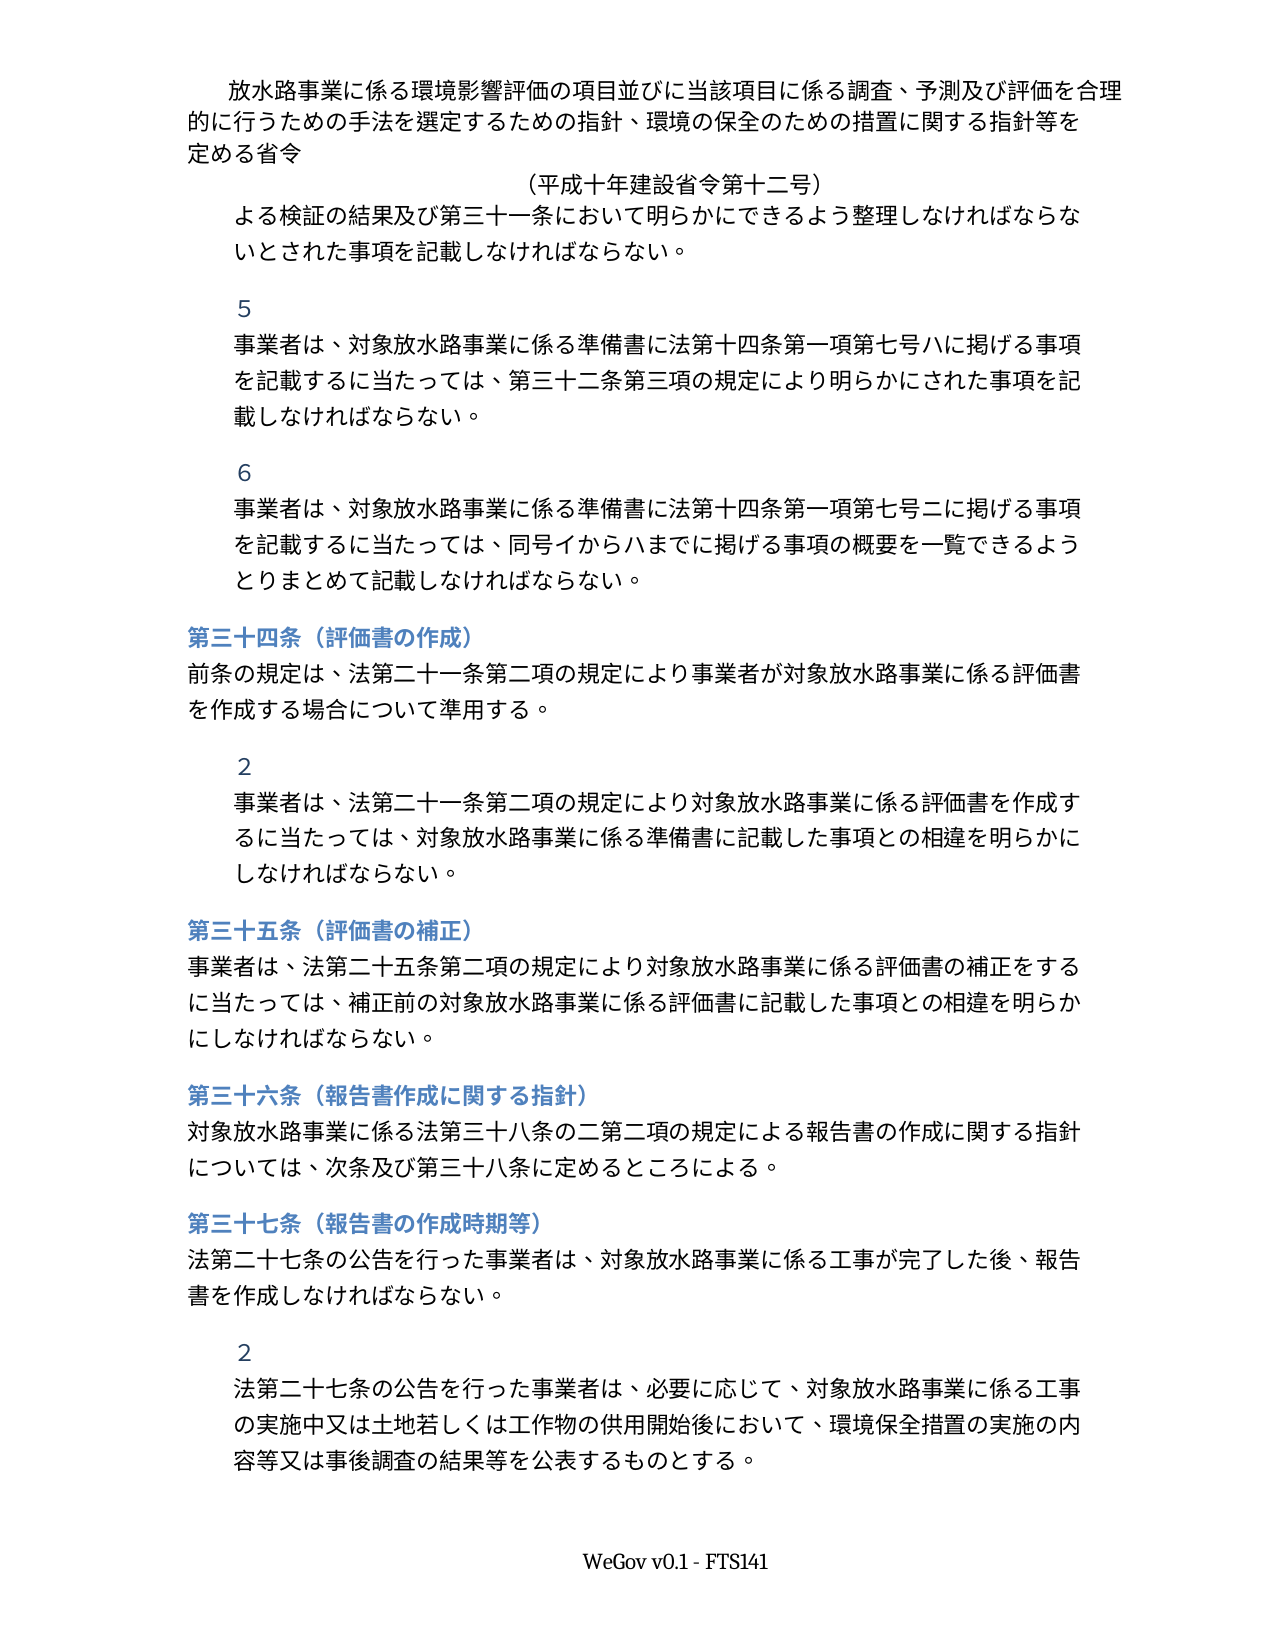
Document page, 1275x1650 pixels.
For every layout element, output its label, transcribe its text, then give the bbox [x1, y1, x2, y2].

text 事業者は、法第二十五条第二項の規定により対象放水路事業に係る評価書の補正をするに当たっては、補正前の対象放水路事業に係る評価書に記載した事項との相違を明らかにしなければならない。 [187, 951, 1087, 1054]
subtitle ２ [233, 1337, 1087, 1368]
text 事業者は、対象放水路事業に係る準備書に法第十四条第一項第七号ロに掲げる事項を記載するに当たっては、第二十九条の規定による検討の状況、第三十条の規定による検証の結果及び第三十一条において明らかにできるよう整理しなければならないとされた事項を記載しなければならない。 [233, 200, 1087, 267]
subtitle 第三十五条（評価書の補正） [187, 915, 1087, 946]
text 事業者は、対象放水路事業に係る準備書に法第十四条第一項第七号ニに掲げる事項を記載するに当たっては、同号イからハまでに掲げる事項の概要を一覧できるようとりまとめて記載しなければならない。 [233, 493, 1087, 596]
text 前条の規定は、法第二十一条第二項の規定により事業者が対象放水路事業に係る評価書を作成する場合について準用する。 [187, 658, 1087, 725]
subtitle 第三十四条（評価書の作成） [187, 622, 1087, 653]
subtitle ６ [233, 457, 1087, 488]
text 事業者は、法第二十一条第二項の規定により対象放水路事業に係る評価書を作成するに当たっては、対象放水路事業に係る準備書に記載した事項との相違を明らかにしなければならない。 [233, 786, 1087, 889]
text 法第二十七条の公告を行った事業者は、必要に応じて、対象放水路事業に係る工事の実施中又は土地若しくは工作物の供用開始後において、環境保全措置の実施の内容等又は事後調査の結果等を公表するものとする。 [233, 1373, 1087, 1476]
subtitle 第三十七条（報告書の作成時期等） [187, 1208, 1087, 1239]
text 対象放水路事業に係る法第三十八条の二第二項の規定による報告書の作成に関する指針については、次条及び第三十八条に定めるところによる。 [187, 1116, 1087, 1183]
subtitle 第三十六条（報告書作成に関する指針） [187, 1080, 1087, 1111]
subtitle ５ [233, 293, 1087, 324]
subtitle ２ [233, 751, 1087, 782]
text 事業者は、対象放水路事業に係る準備書に法第十四条第一項第七号ハに掲げる事項を記載するに当たっては、第三十二条第三項の規定により明らかにされた事項を記載しなければならない。 [233, 329, 1087, 432]
text 法第二十七条の公告を行った事業者は、対象放水路事業に係る工事が完了した後、報告書を作成しなければならない。 [187, 1244, 1087, 1311]
